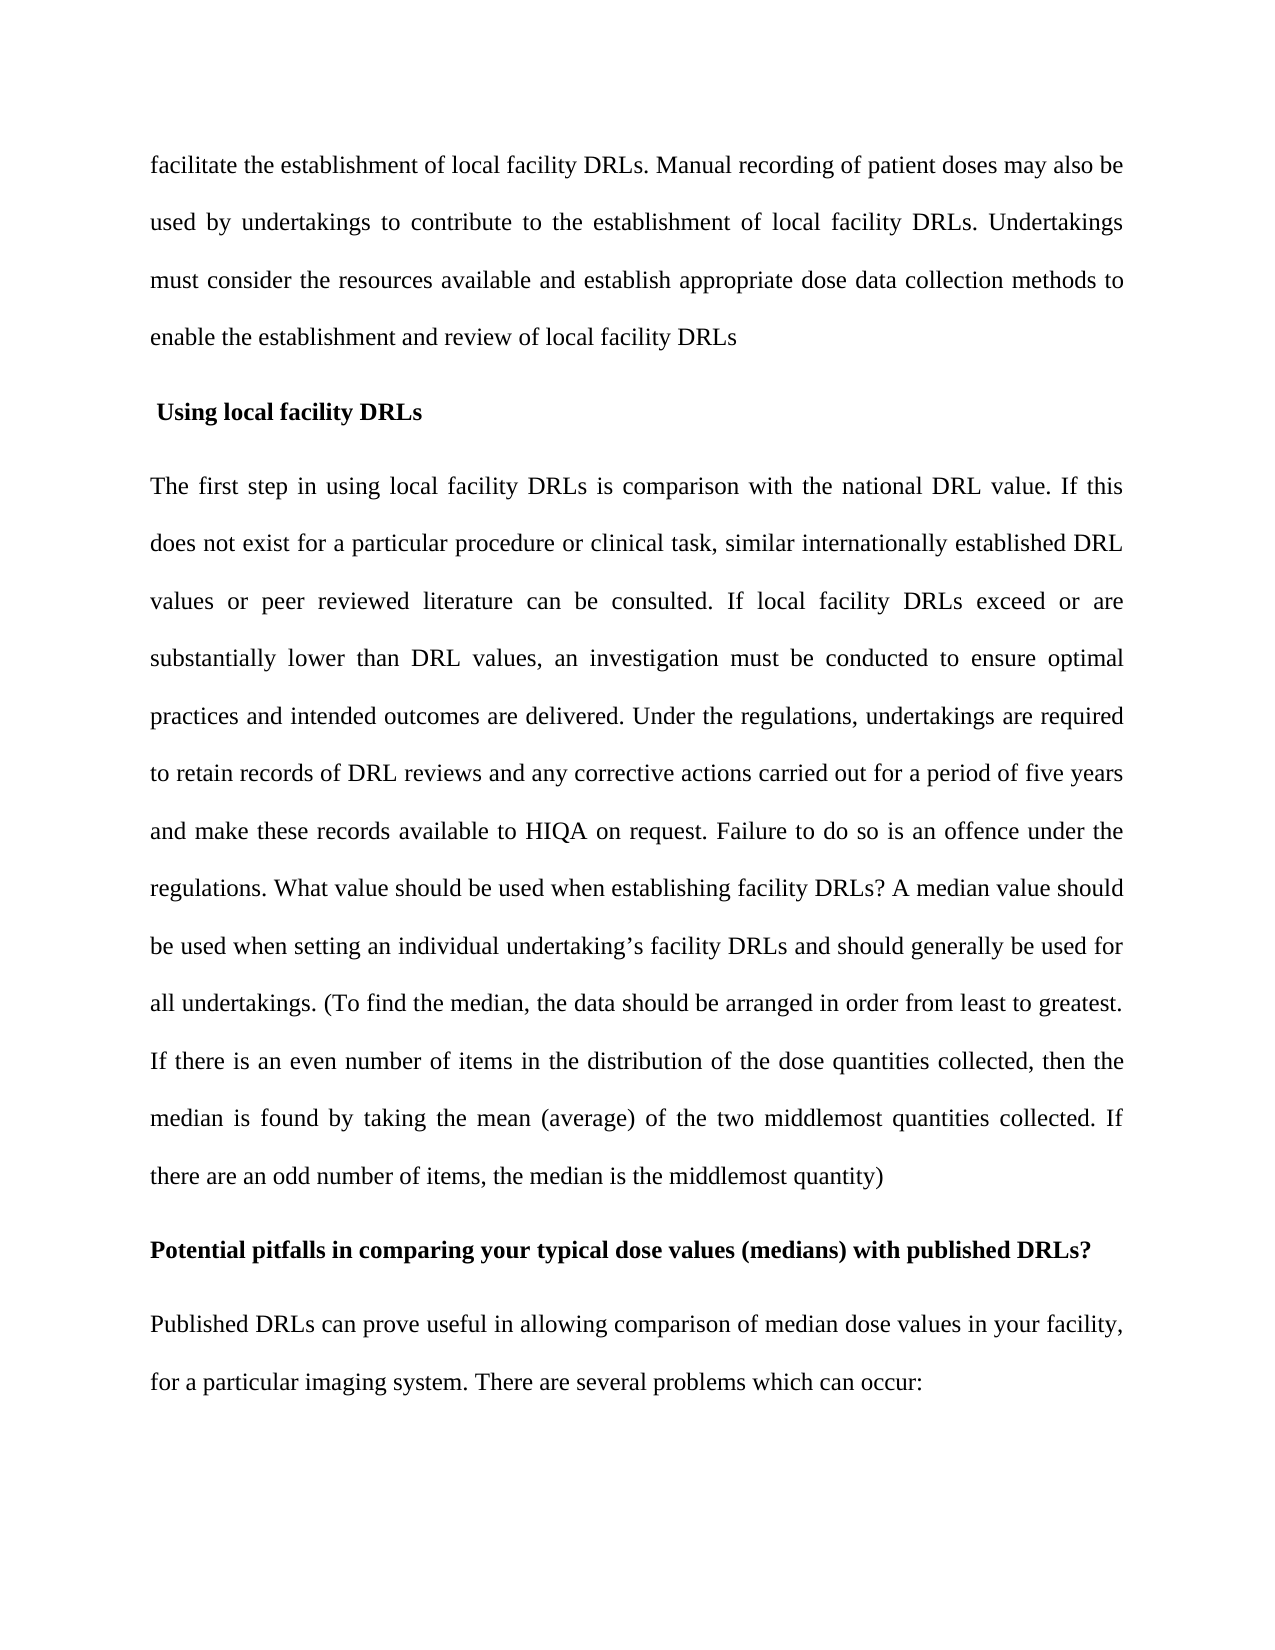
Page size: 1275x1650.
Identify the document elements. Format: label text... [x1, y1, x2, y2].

text Potential pitfalls in comparing your typical dose values (medians) with published DRLs? [150, 1235, 1125, 1264]
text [150, 150, 1125, 351]
text The first step in using local facility DRLs is comparison with the national DRL value. If this does not exist for a particular procedure or clinical task, similar internationally established DRL values or peer reviewed literature can be consulted. If local facility DRLs exceed or are substantially lower than DRL values, an investigation must be conducted to ensure optimal practices and intended outcomes are delivered. Under the regulations, undertakings are required to retain records of DRL reviews and any corrective actions carried out for a period of five years and make these records available to HIQA on request. Failure to do so is an offence under the regulations. What value should be used when establishing facility DRLs? A median value should be used when setting an individual undertaking’s facility DRLs and should generally be used for all undertakings. (To find the median, the data should be arranged in order from least to greatest. If there is an even number of items in the distribution of the dose quantities collected, then the median is found by taking the mean (average) of the two middlemost quantities collected. If there are an odd number of items, the median is the middlemost quantity) [150, 471, 1125, 1189]
text Published DRLs can prove useful in allowing comparison of median dose values in your facility, for a particular imaging system. There are several problems which can occur: [150, 1309, 1125, 1395]
text Using local facility DRLs [150, 397, 1125, 425]
